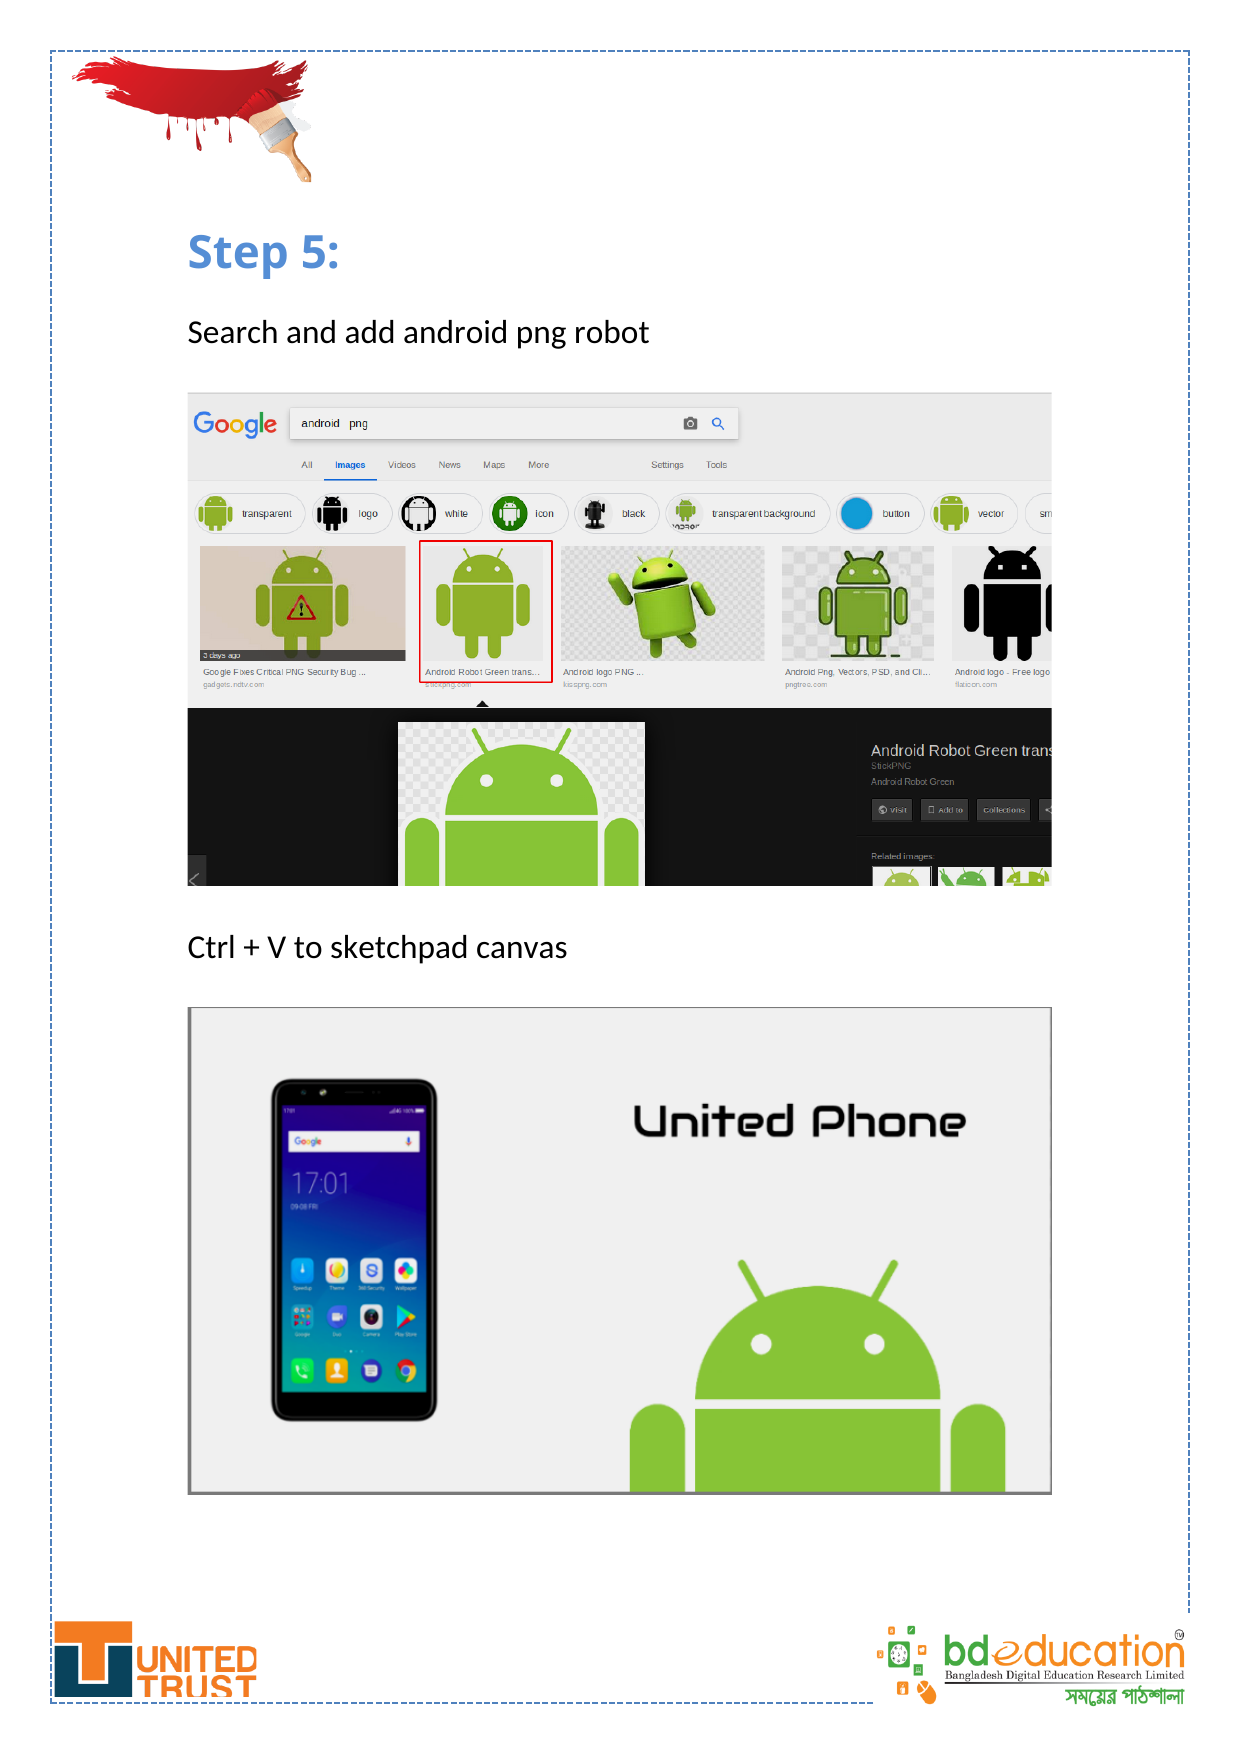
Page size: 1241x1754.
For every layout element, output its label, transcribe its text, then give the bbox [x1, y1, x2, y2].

text Ctrl + V to sketchpad canvas [187, 926, 1053, 967]
picture [53, 1621, 256, 1697]
picture [70, 56, 311, 182]
subtitle Step 5: [187, 220, 1053, 282]
text Search and add android png robot [187, 311, 1053, 352]
picture [873, 1613, 1193, 1707]
picture [187, 392, 1052, 886]
picture [187, 1007, 1052, 1495]
